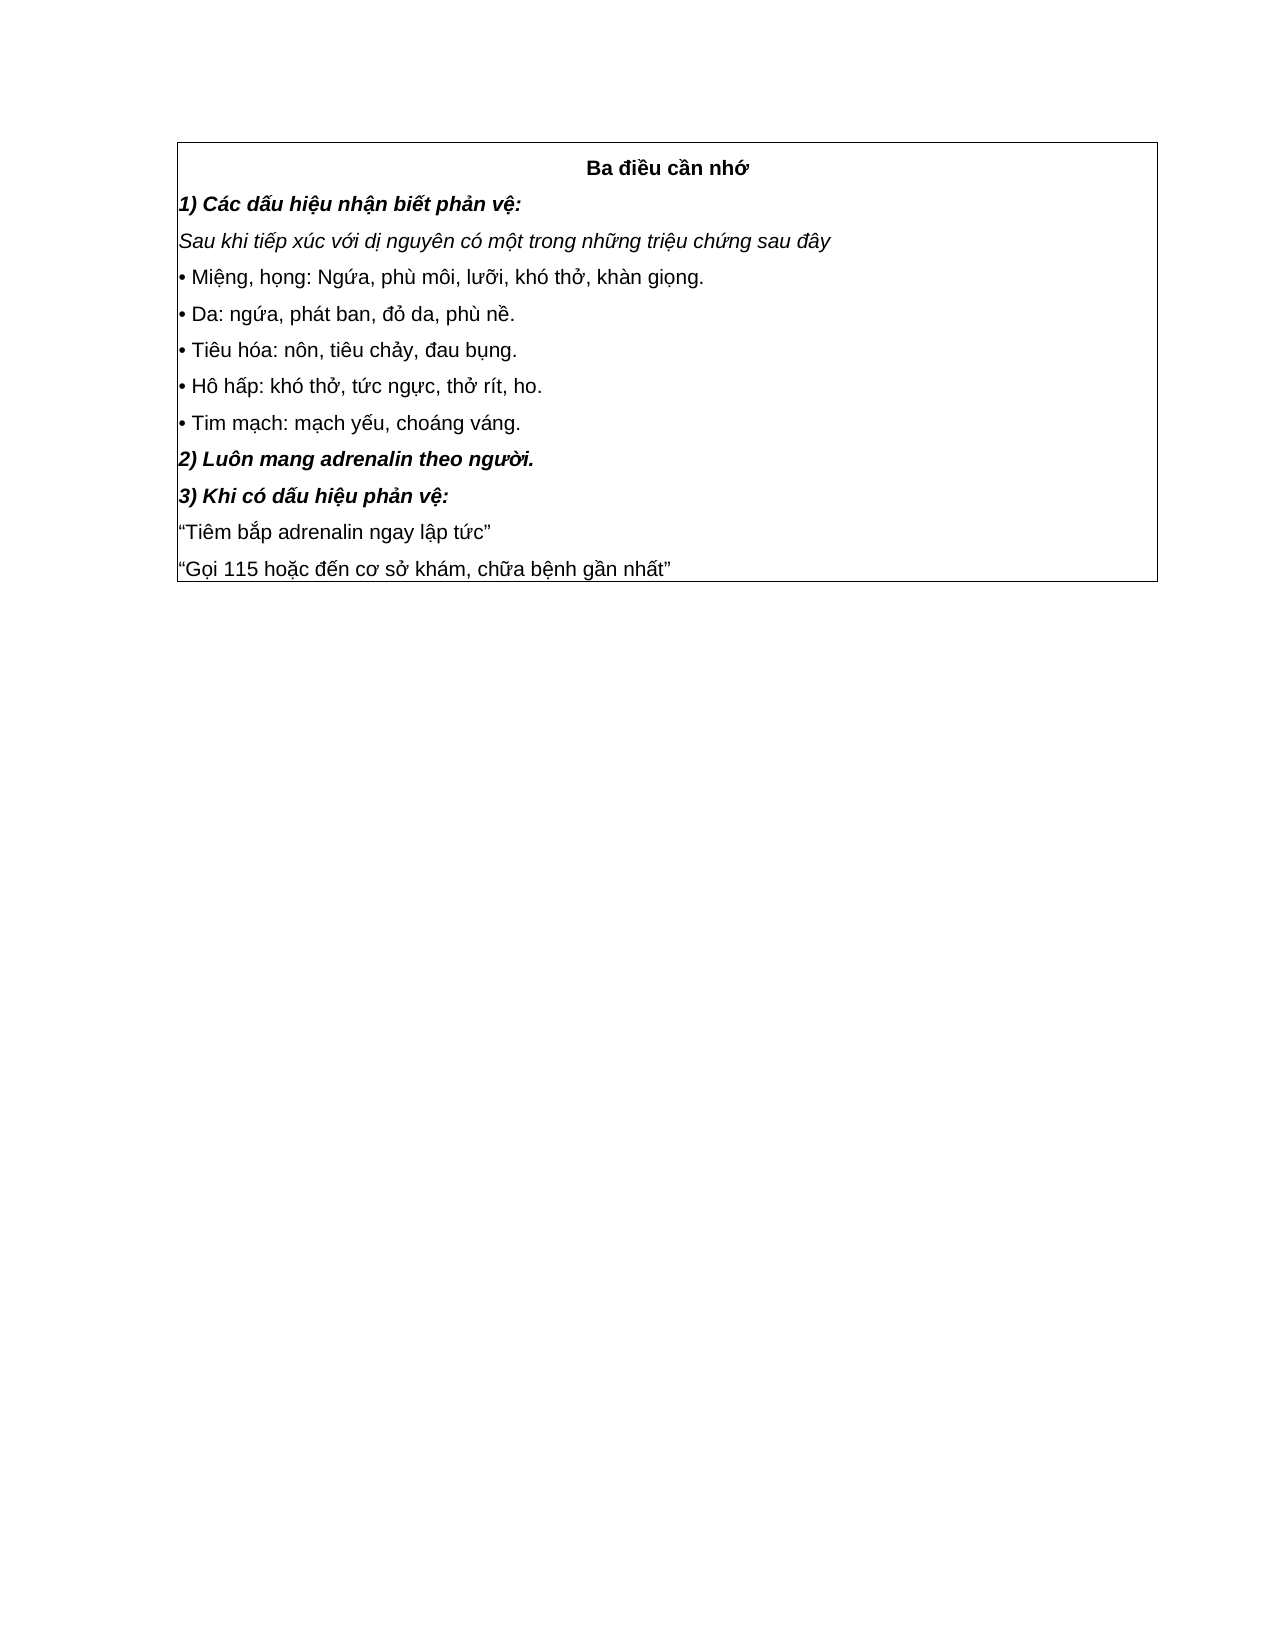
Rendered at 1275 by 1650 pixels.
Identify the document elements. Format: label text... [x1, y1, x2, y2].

table_header Ba điều cần nhớ 1) Các dấu hiệu nhận biết phản vệ: Sau khi tiếp xúc với dị nguyên có một trong những triệu chứng sau đây • Miệng, họng: Ngứa, phù môi, lưỡi, khó thở, khàn giọng. • Da: ngứa, phát ban, đỏ da, phù nề. • Tiêu hóa: nôn, tiêu chảy, đau bụng. • Hô hấp: khó thở, tức ngực, thở rít, ho. • Tim mạch: mạch yếu, choáng váng. 2) Luôn mang adrenalin theo người. 3) Khi có dấu hiệu phản vệ: “Tiêm bắp adrenalin ngay lập tức” “Gọi 115 hoặc đến cơ sở khám, chữa bệnh gần nhất” [178, 143, 1157, 581]
